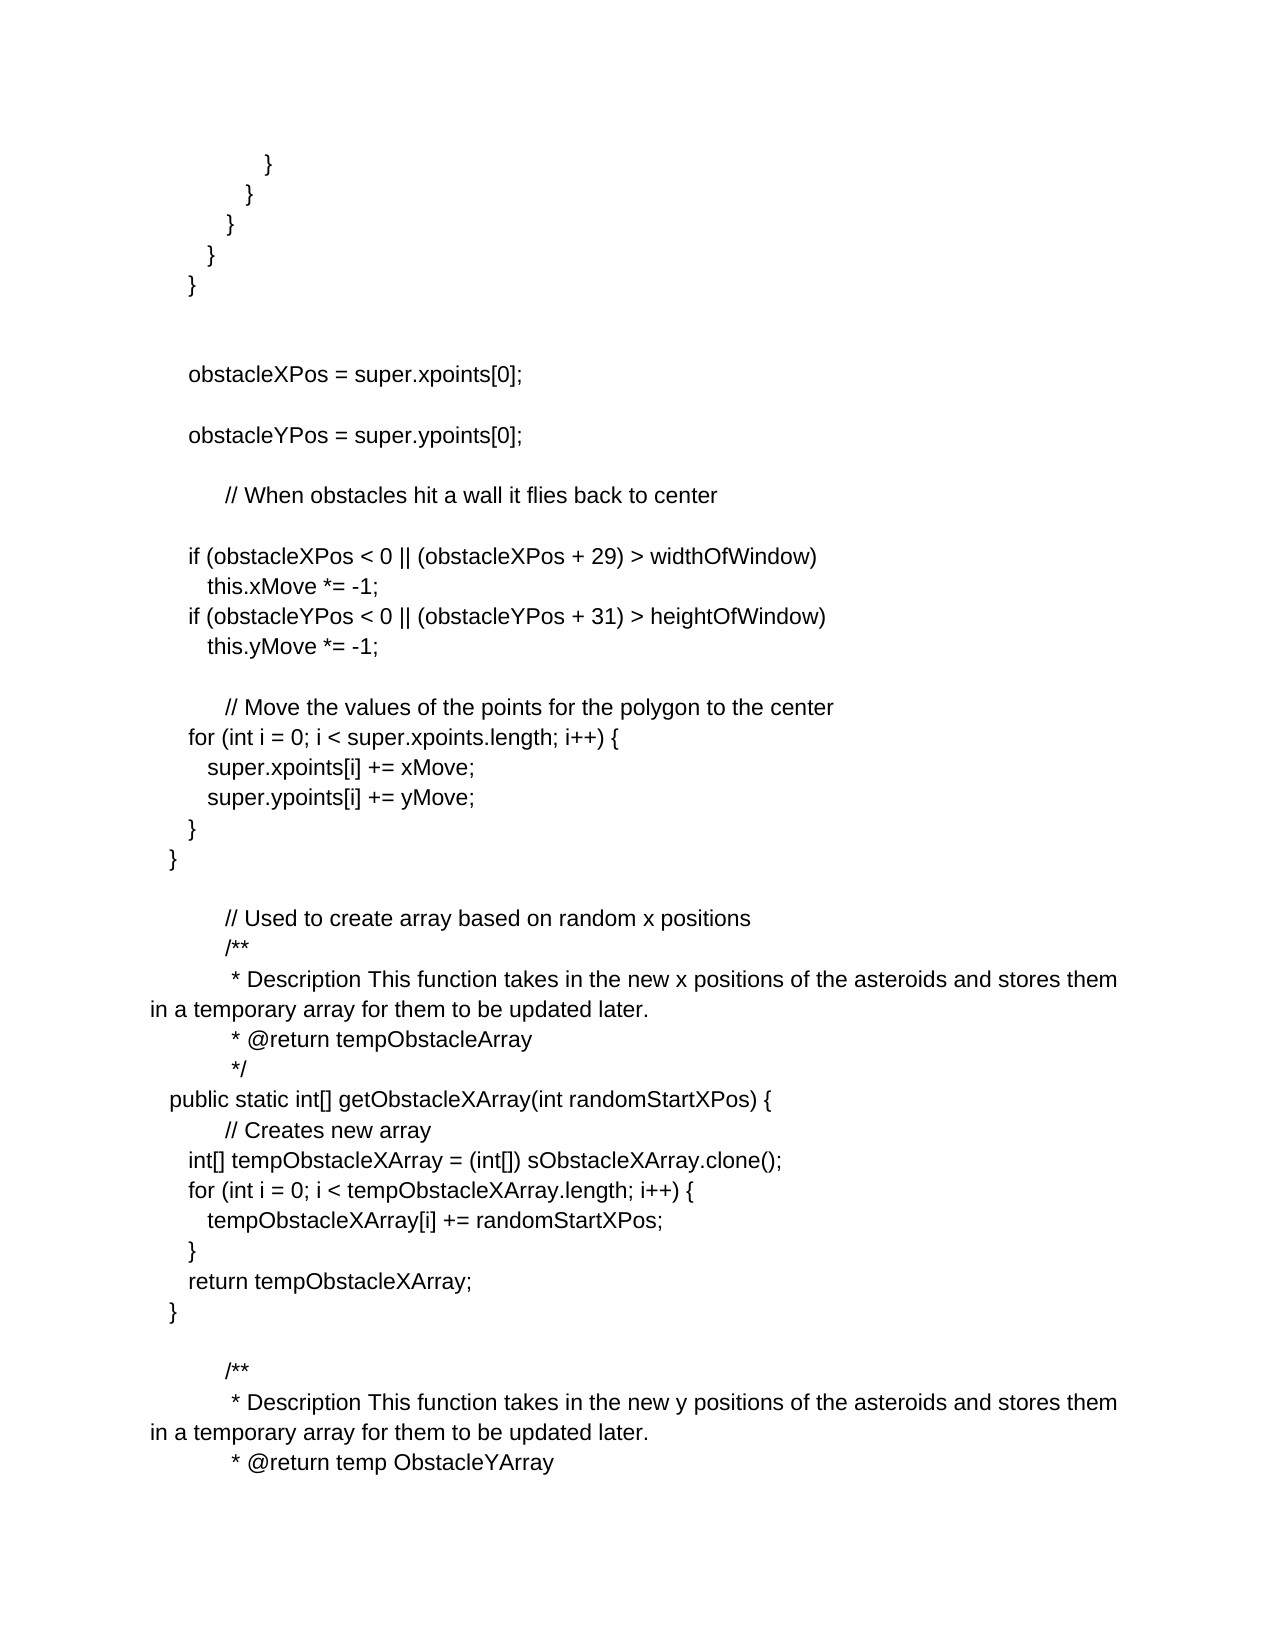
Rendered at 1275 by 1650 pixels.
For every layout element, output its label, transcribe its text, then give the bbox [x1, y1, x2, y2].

text // Creates new array [150, 1117, 1125, 1143]
text // Move the values of the points for the polygon to the center [150, 694, 1125, 720]
text } [150, 1298, 1125, 1324]
text /** [150, 1358, 1125, 1385]
text if (obstacleYPos < 0 || (obstacleYPos + 31) > heightOfWindow) [150, 603, 1125, 629]
text } [150, 845, 1125, 871]
text obstacleXPos = super.xpoints[0]; [150, 361, 1125, 388]
text for (int i = 0; i < tempObstacleXArray.length; i++) { [150, 1177, 1125, 1203]
text // When obstacles hit a wall it flies back to center [150, 482, 1125, 509]
text } [150, 150, 1125, 176]
text * @return tempObstacleArray [150, 1026, 1125, 1052]
text } [150, 1237, 1125, 1264]
text this.xMove *= -1; [150, 573, 1125, 599]
text // Used to create array based on random x positions [150, 905, 1125, 932]
text tempObstacleXArray[i] += randomStartXPos; [150, 1207, 1125, 1234]
text * @return temp ObstacleYArray [150, 1449, 1125, 1475]
text } [150, 241, 1125, 267]
text } [150, 814, 1125, 841]
text obstacleYPos = super.ypoints[0]; [150, 422, 1125, 448]
text } [150, 271, 1125, 297]
text } [150, 180, 1125, 207]
text */ [150, 1056, 1125, 1083]
text for (int i = 0; i < super.xpoints.length; i++) { [150, 724, 1125, 750]
text int[] tempObstacleXArray = (int[]) sObstacleXArray.clone(); [150, 1147, 1125, 1173]
text * Description This function takes in the new x positions of the asteroids and stores them in a temporary array for them to be updated later. [150, 966, 1125, 1022]
text } [150, 210, 1125, 237]
text public static int[] getObstacleXArray(int randomStartXPos) { [150, 1086, 1125, 1113]
text super.xpoints[i] += xMove; [150, 754, 1125, 781]
text /** [150, 935, 1125, 962]
text super.ypoints[i] += yMove; [150, 784, 1125, 811]
text this.yMove *= -1; [150, 633, 1125, 660]
text * Description This function takes in the new y positions of the asteroids and stores them in a temporary array for them to be updated later. [150, 1388, 1125, 1445]
text if (obstacleXPos < 0 || (obstacleXPos + 29) > widthOfWindow) [150, 543, 1125, 569]
text return tempObstacleXArray; [150, 1268, 1125, 1294]
